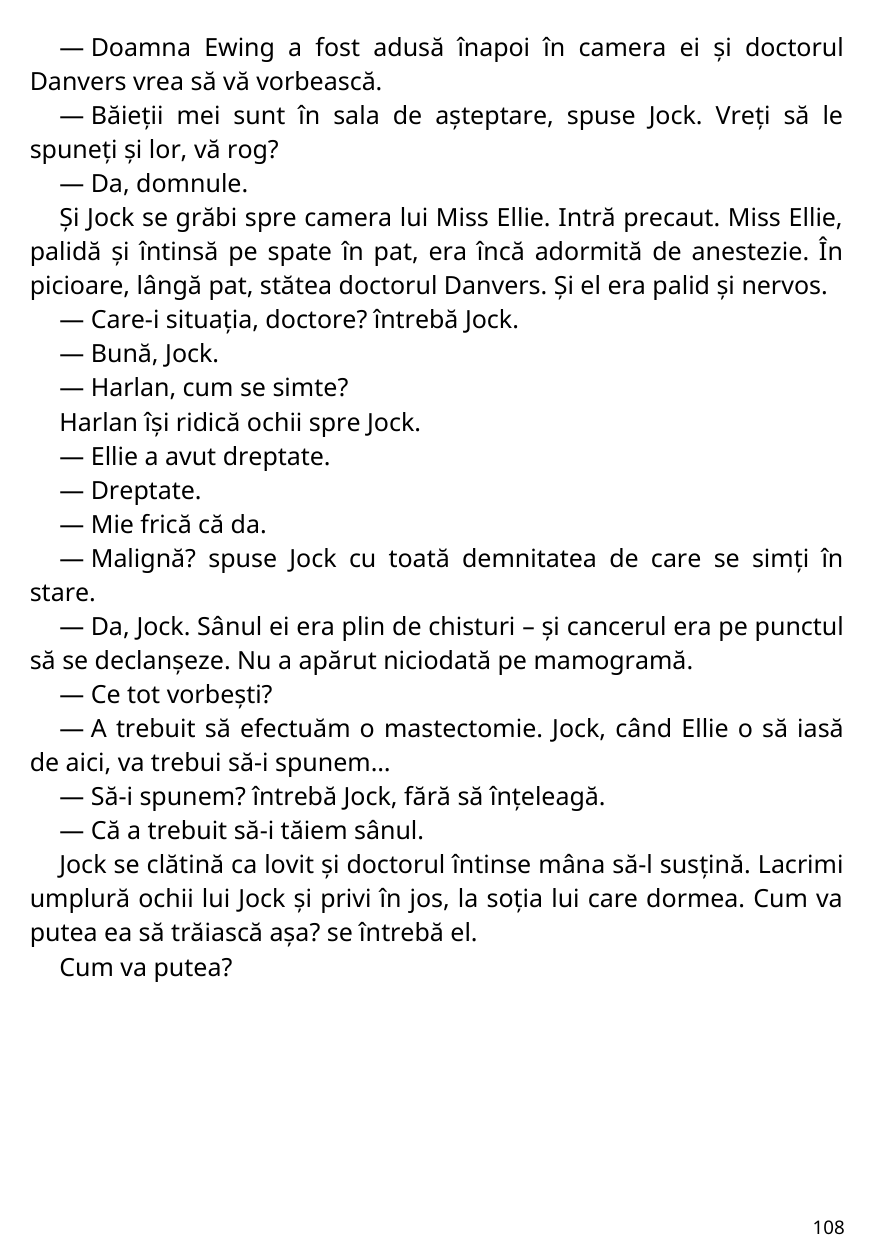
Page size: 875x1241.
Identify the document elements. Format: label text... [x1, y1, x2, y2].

text — Mie frică că da. [29, 506, 844, 540]
text Cum va putea? [29, 949, 844, 983]
text — Băieții mei sunt în sala de așteptare, spuse Jock. Vreți să le spuneți și lor, vă rog? [29, 98, 844, 166]
text — Bună, Jock. [29, 336, 844, 370]
text Și Jock se grăbi spre camera lui Miss Ellie. Intră precaut. Miss Ellie, palidă și întinsă pe spate în pat, era încă adormită de anestezie. În picioare, lângă pat, stătea doctorul Danvers. Și el era palid și nervos. [29, 200, 844, 302]
text — Care-i situația, doctore? întrebă Jock. [29, 302, 844, 336]
text — Harlan, cum se simte? [29, 370, 844, 404]
text — Că a trebuit să-i tăiem sânul. [29, 813, 844, 847]
text — Da, domnule. [29, 166, 844, 200]
text — Dreptate. [29, 472, 844, 506]
text Jock se clătină ca lovit și doctorul întinse mâna să-l susțină. Lacrimi umplură ochii lui Jock și privi în jos, la soția lui care dormea. Cum va putea ea să trăiască așa? se întrebă el. [29, 847, 844, 949]
text — Să-i spunem? întrebă Jock, fără să înțeleagă. [29, 779, 844, 813]
text — Malignă? spuse Jock cu toată demnitatea de care se simți în stare. [29, 540, 844, 608]
text — Doamna Ewing a fost adusă înapoi în camera ei și doctorul Danvers vrea să vă vorbească. [29, 29, 844, 98]
text — Ellie a avut dreptate. [29, 438, 844, 472]
text Harlan își ridică ochii spre Jock. [29, 404, 844, 438]
text — Ce tot vorbești? [29, 677, 844, 711]
text — A trebuit să efectuăm o mastectomie. Jock, când Ellie o să iasă de aici, va trebui să-i spunem… [29, 711, 844, 779]
text — Da, Jock. Sânul ei era plin de chisturi – și cancerul era pe punctul să se declanșeze. Nu a apărut niciodată pe mamogramă. [29, 608, 844, 677]
